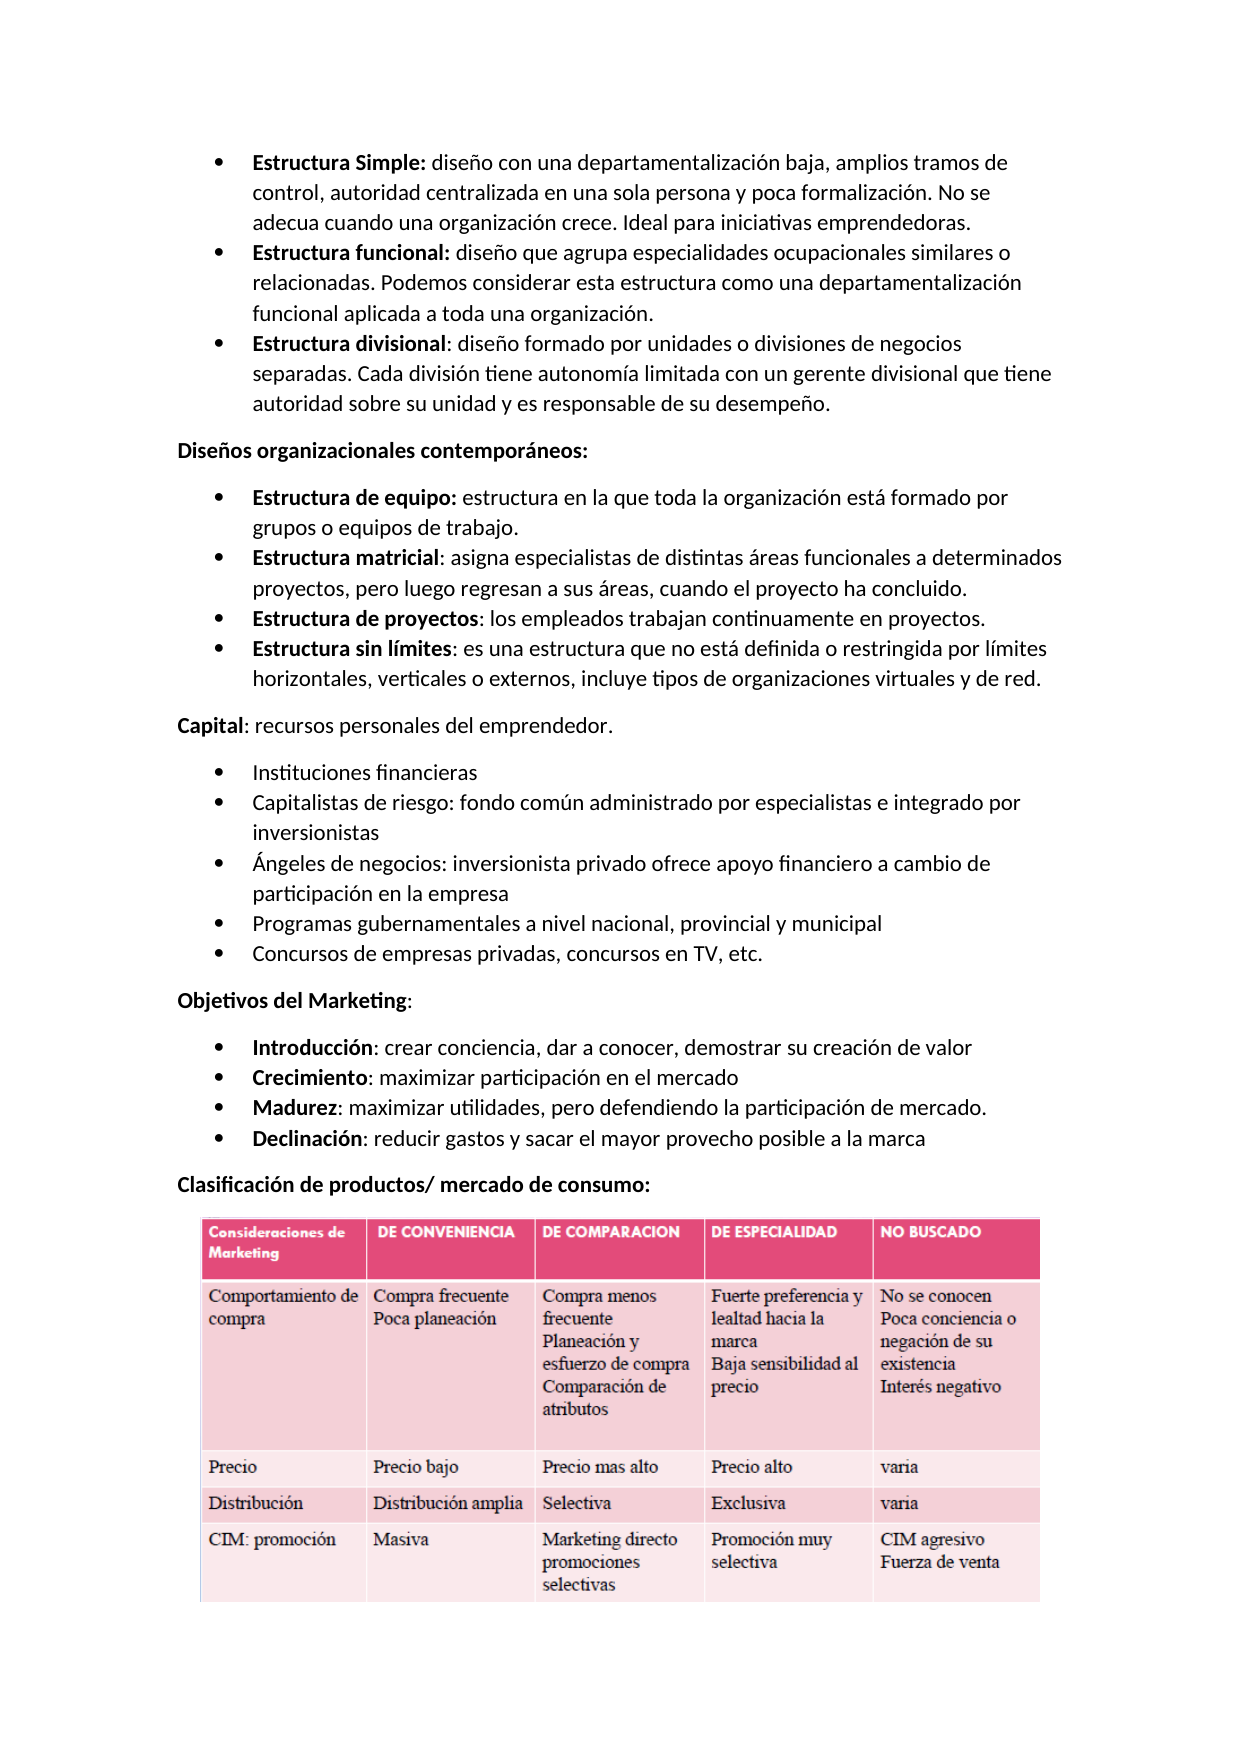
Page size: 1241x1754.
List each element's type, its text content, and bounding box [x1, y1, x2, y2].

list Ángeles de negocios: inversionista privado ofrece apoyo financiero a cambio de participación en la empresa [215, 849, 1063, 907]
list Declinación: reducir gastos y sacar el mayor provecho posible a la marca [215, 1124, 1063, 1152]
list Instituciones financieras [215, 758, 1063, 786]
list Madurez: maximizar utilidades, pero defendiendo la participación de mercado. [215, 1093, 1063, 1121]
text Capital: recursos personales del emprendedor. [177, 711, 1063, 739]
list Introducción: crear conciencia, dar a conocer, demostrar su creación de valor [215, 1033, 1063, 1061]
picture [200, 1217, 1040, 1602]
list Crecimiento: maximizar participación en el mercado [215, 1063, 1063, 1091]
list Concursos de empresas privadas, concursos en TV, etc. [215, 939, 1063, 967]
list Estructura de proyectos: los empleados trabajan continuamente en proyectos. [215, 604, 1063, 632]
list Estructura de equipo: estructura en la que toda la organización está formado por grupos o equipos de trabajo. [215, 483, 1063, 541]
text Clasificación de productos/ mercado de consumo: [177, 1171, 1063, 1198]
list Estructura sin límites: es una estructura que no está definida o restringida por límites horizontales, verticales o externos, incluye tipos de organizaciones virtuales y de red. [215, 634, 1063, 692]
list Estructura matricial: asigna especialistas de distintas áreas funcionales a determinados proyectos, pero luego regresan a sus áreas, cuando el proyecto ha concluido. [215, 543, 1063, 602]
list Programas gubernamentales a nivel nacional, provincial y municipal [215, 909, 1063, 937]
list Estructura divisional: diseño formado por unidades o divisiones de negocios separadas. Cada división tiene autonomía limitada con un gerente divisional que tiene autoridad sobre su unidad y es responsable de su desempeño. [215, 329, 1063, 417]
list Capitalistas de riesgo: fondo común administrado por especialistas e integrado por inversionistas [215, 788, 1063, 846]
text Diseños organizacionales contemporáneos: [177, 436, 1063, 464]
text Objetivos del Marketing: [177, 986, 1063, 1014]
